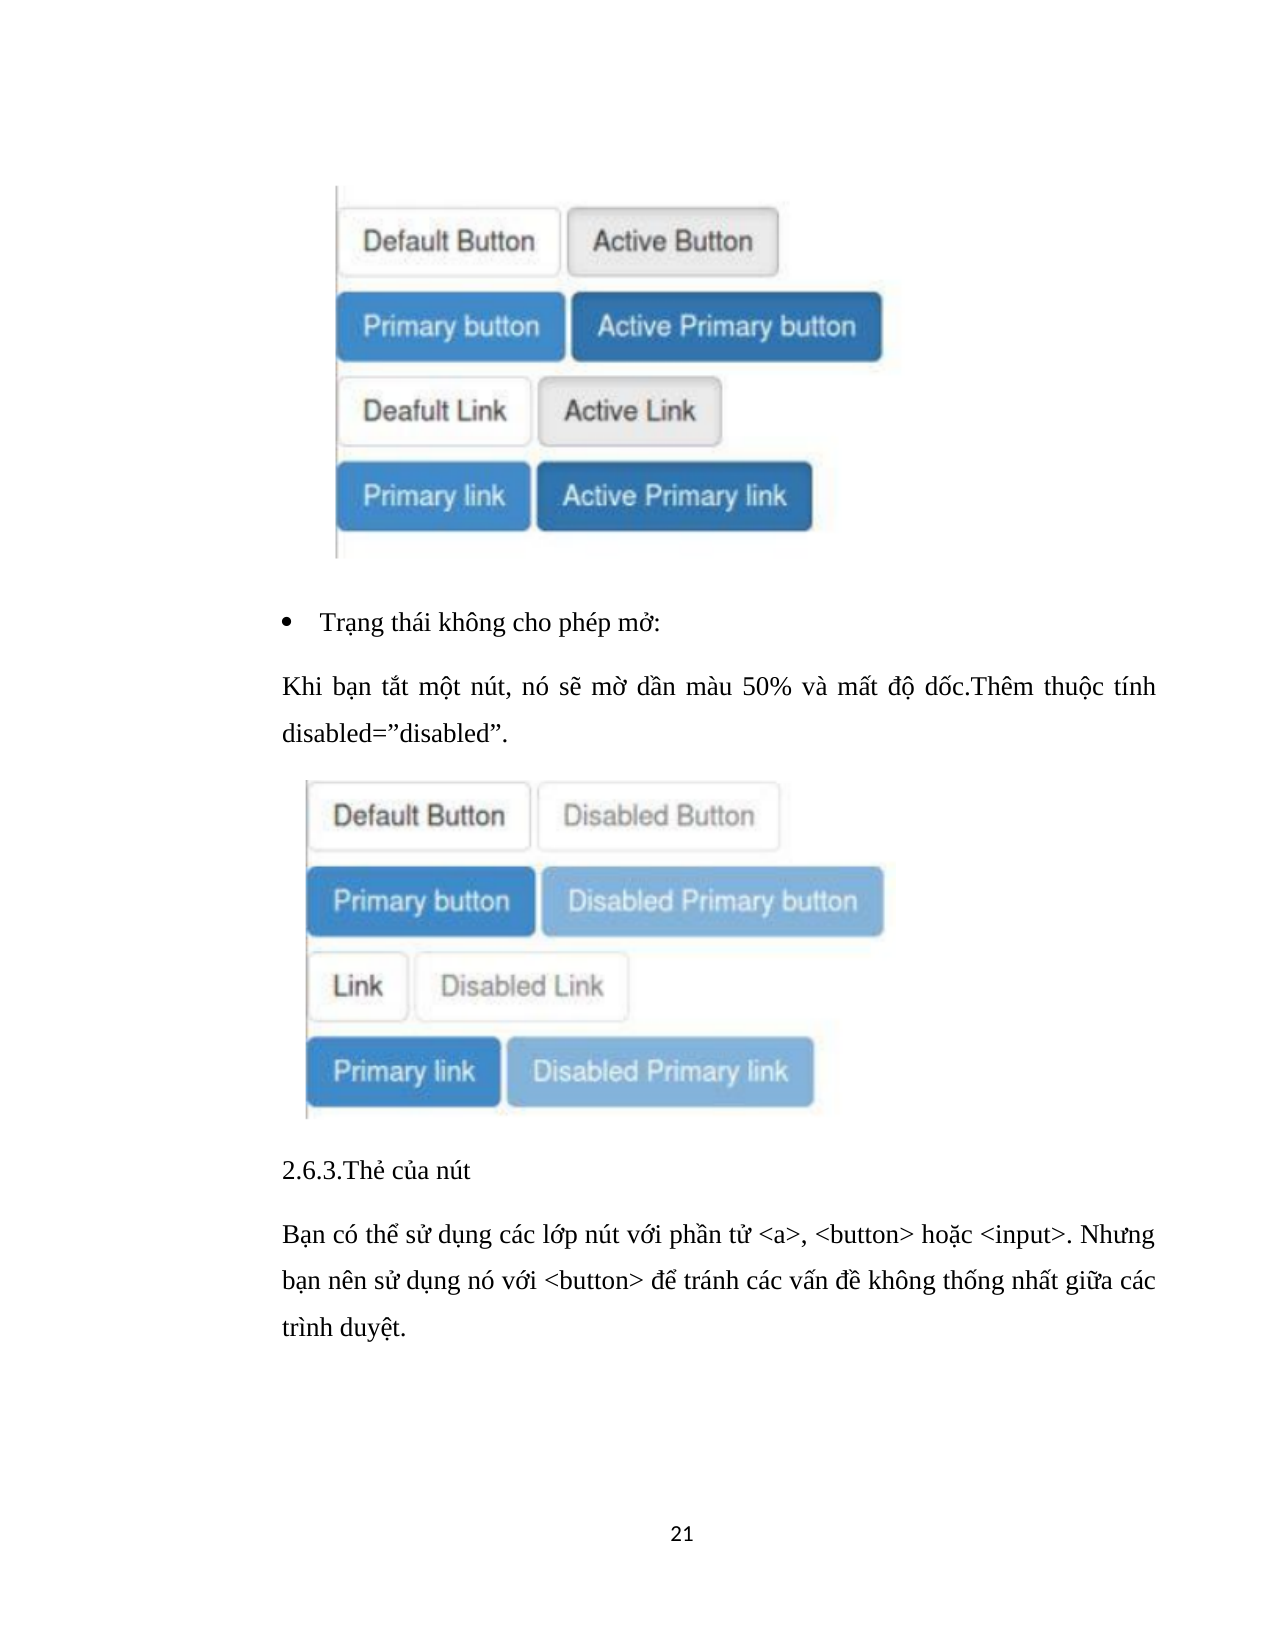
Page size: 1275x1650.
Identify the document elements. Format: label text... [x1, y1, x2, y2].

picture [281, 780, 896, 1124]
picture [281, 147, 956, 576]
list Trạng thái không cho phép mở: [282, 606, 1157, 638]
text Khi bạn tắt một nút, nó sẽ mờ dần màu 50% và mất độ dốc.Thêm thuộc tính disabled=”disabled”. [282, 670, 1157, 748]
text 2.6.3.Thẻ của nút [282, 1154, 1157, 1186]
text Bạn có thể sử dụng các lớp nút với phần tử <a>, <button> hoặc <input>. Nhưng bạn nên sử dụng nó với <button> để tránh các vấn đề không thống nhất giữa các trình duyệt. [282, 1218, 1157, 1342]
